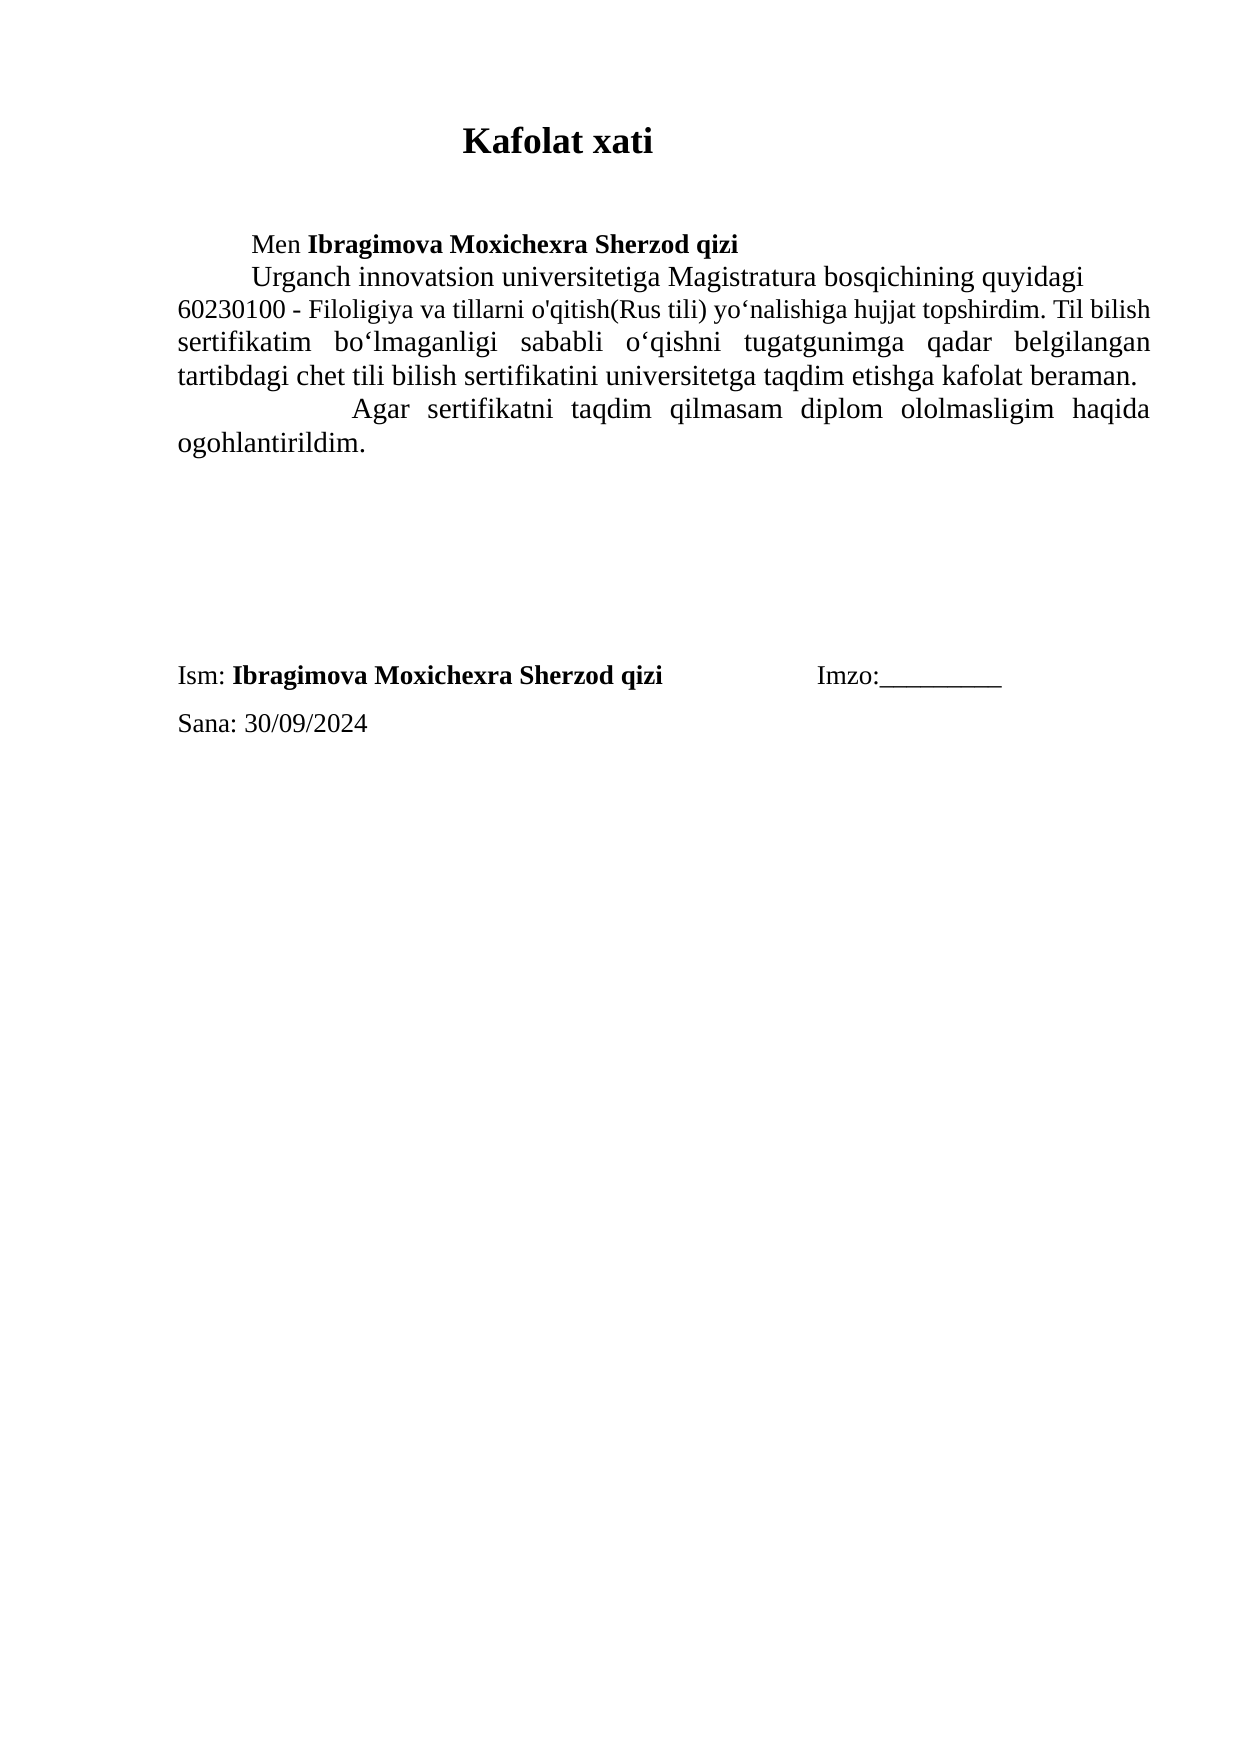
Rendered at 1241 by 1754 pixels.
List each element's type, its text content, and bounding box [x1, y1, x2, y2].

text Men Ibragimova Moxichexra Sherzod qizi [177, 228, 1152, 259]
text Sana: 30/09/2024 [177, 707, 1152, 738]
text Urganch innovatsion universitetiga Magistratura bosqichining quyidagi [177, 259, 1152, 293]
text Ism: Ibragimova Moxichexra Sherzod qizi Imzo:_________ [177, 659, 1152, 690]
text sertifikatim bo‘lmaganligi sababli o‘qishni tugatgunimga qadar belgilangan tartibdagi chet tili bilish sertifikatini universitetga taqdim etishga kafolat beraman. [177, 324, 1152, 391]
text Kafolat xati [177, 118, 1152, 161]
text 60230100 - Filoligiya va tillarni o'qitish(Rus tili) yo‘nalishiga hujjat topshirdim. Til bilish [177, 293, 1152, 324]
text Agar sertifikatni taqdim qilmasam diplom ololmasligim haqida ogohlantirildim. [177, 391, 1152, 458]
